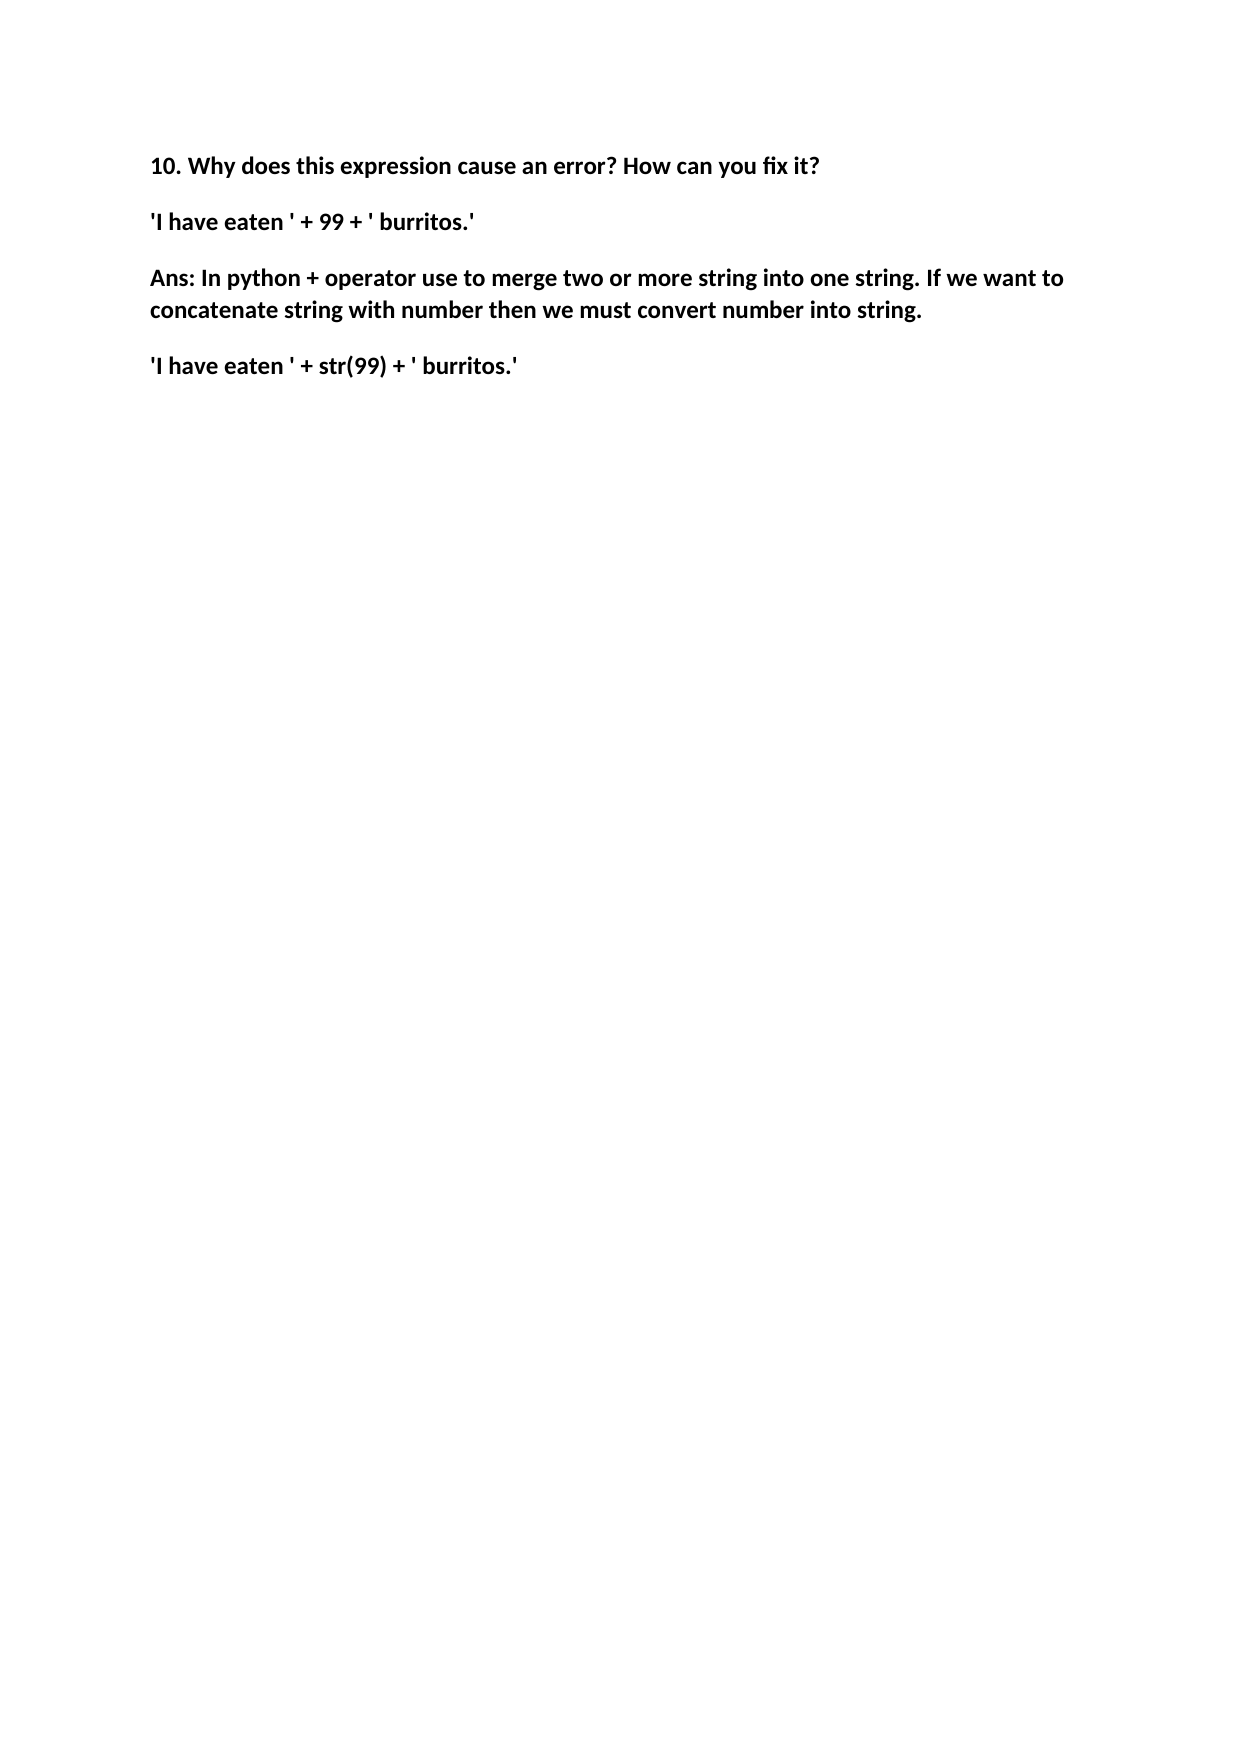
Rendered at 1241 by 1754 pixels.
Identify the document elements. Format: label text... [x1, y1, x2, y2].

text Ans: In python + operator use to merge two or more string into one string. If we want to concatenate string with number then we must convert number into string. [150, 262, 1090, 325]
text 'I have eaten ' + str(99) + ' burritos.' [150, 350, 1090, 381]
text 'I have eaten ' + 99 + ' burritos.' [150, 206, 1090, 236]
text 10. Why does this expression cause an error? How can you fix it? [150, 150, 1090, 181]
